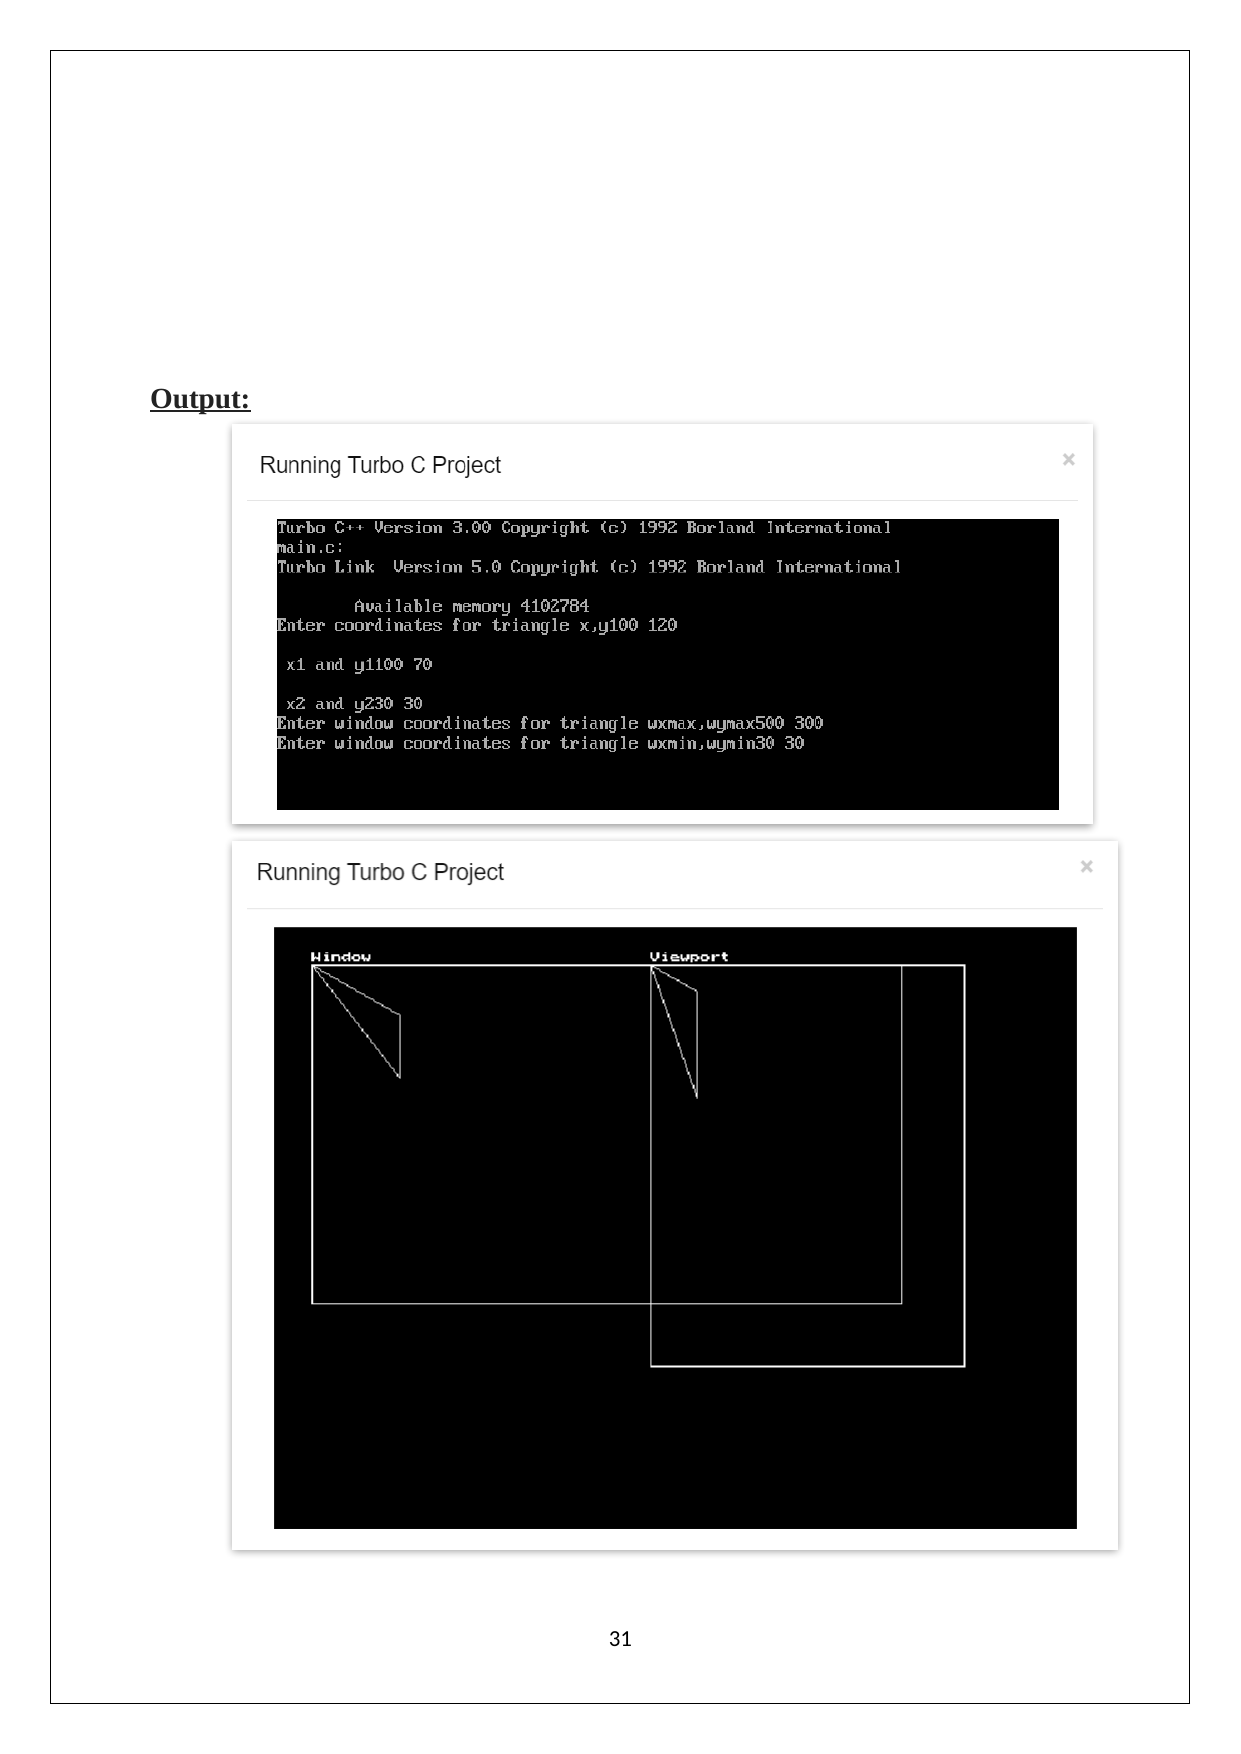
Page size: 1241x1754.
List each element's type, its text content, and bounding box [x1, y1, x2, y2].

text Output: [150, 381, 1090, 415]
picture [247, 855, 1103, 1535]
picture [247, 438, 1078, 810]
